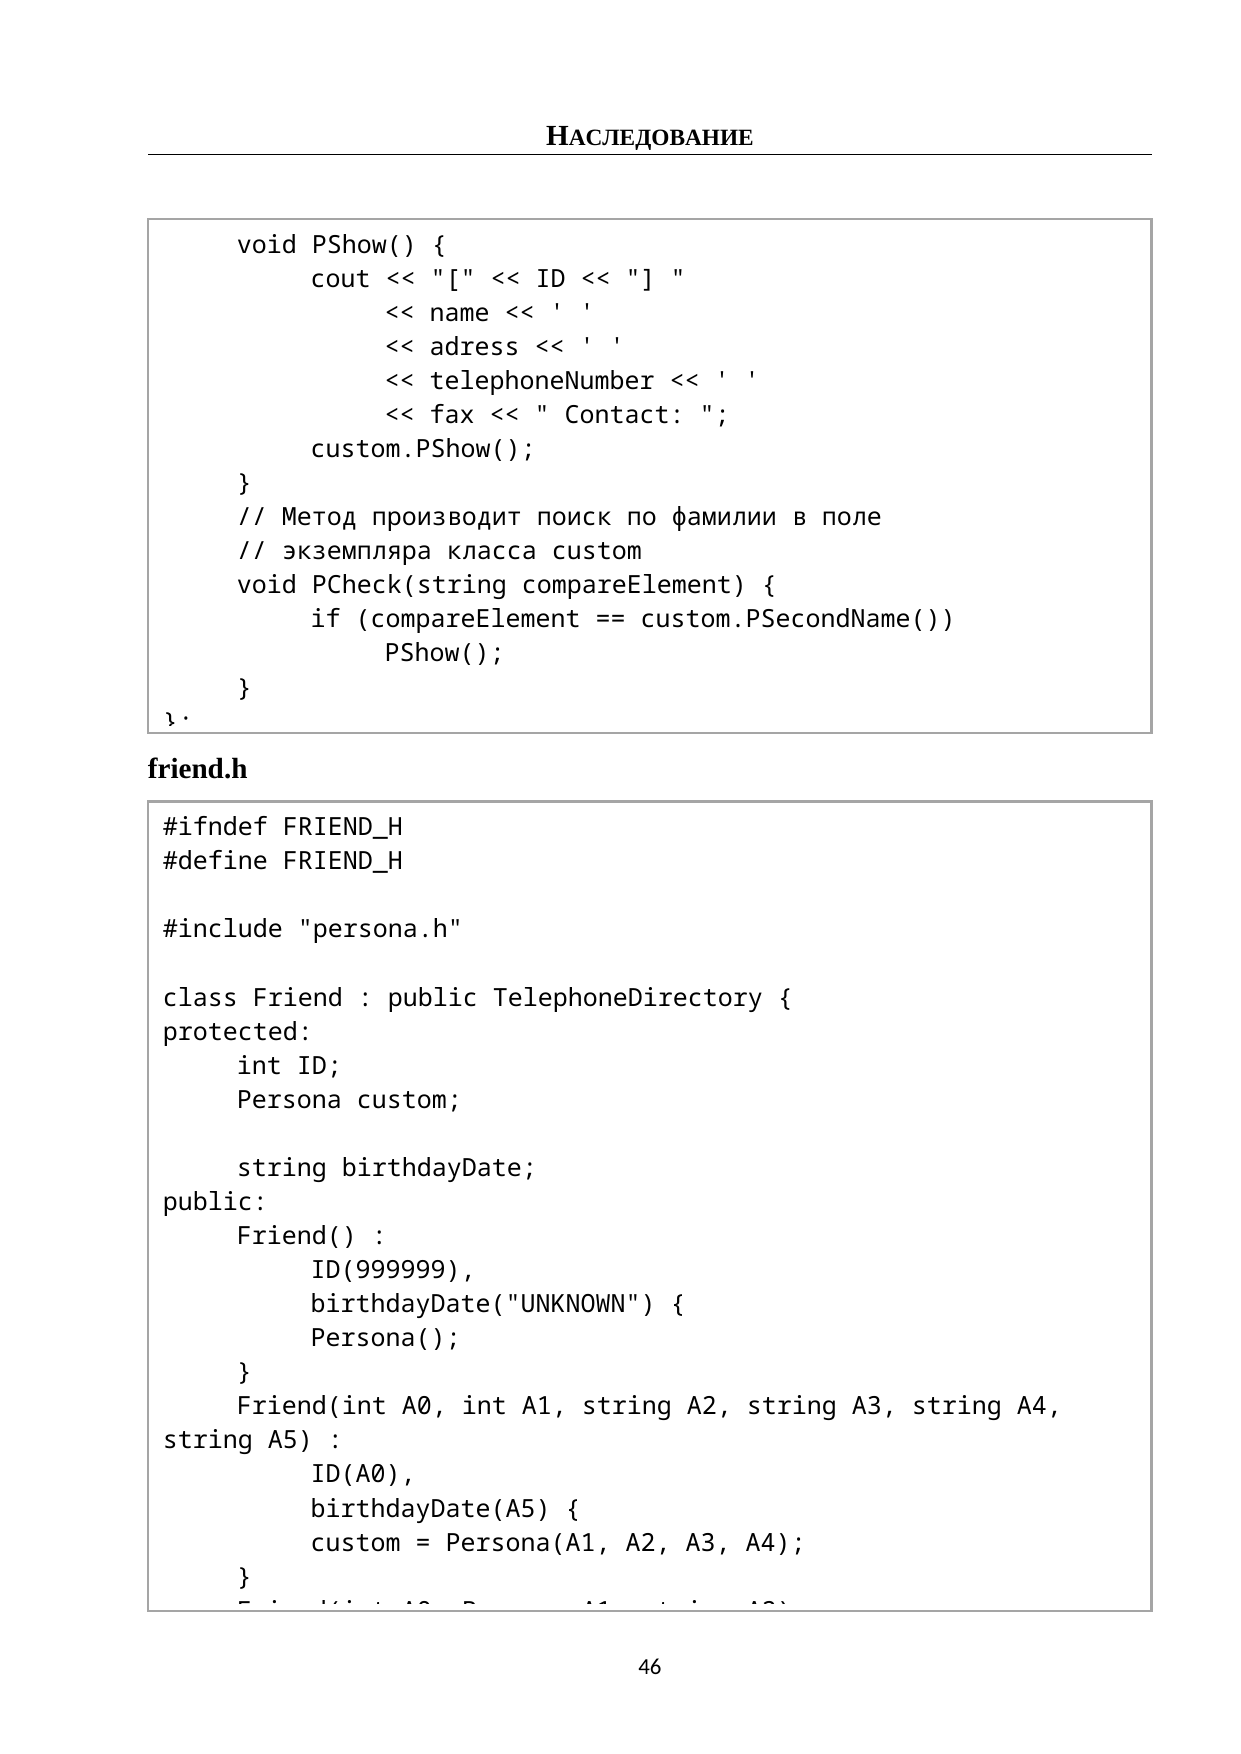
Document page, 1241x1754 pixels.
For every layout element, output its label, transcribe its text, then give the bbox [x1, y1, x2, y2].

text friend.h [148, 751, 1152, 785]
text Наследование [148, 118, 1152, 154]
